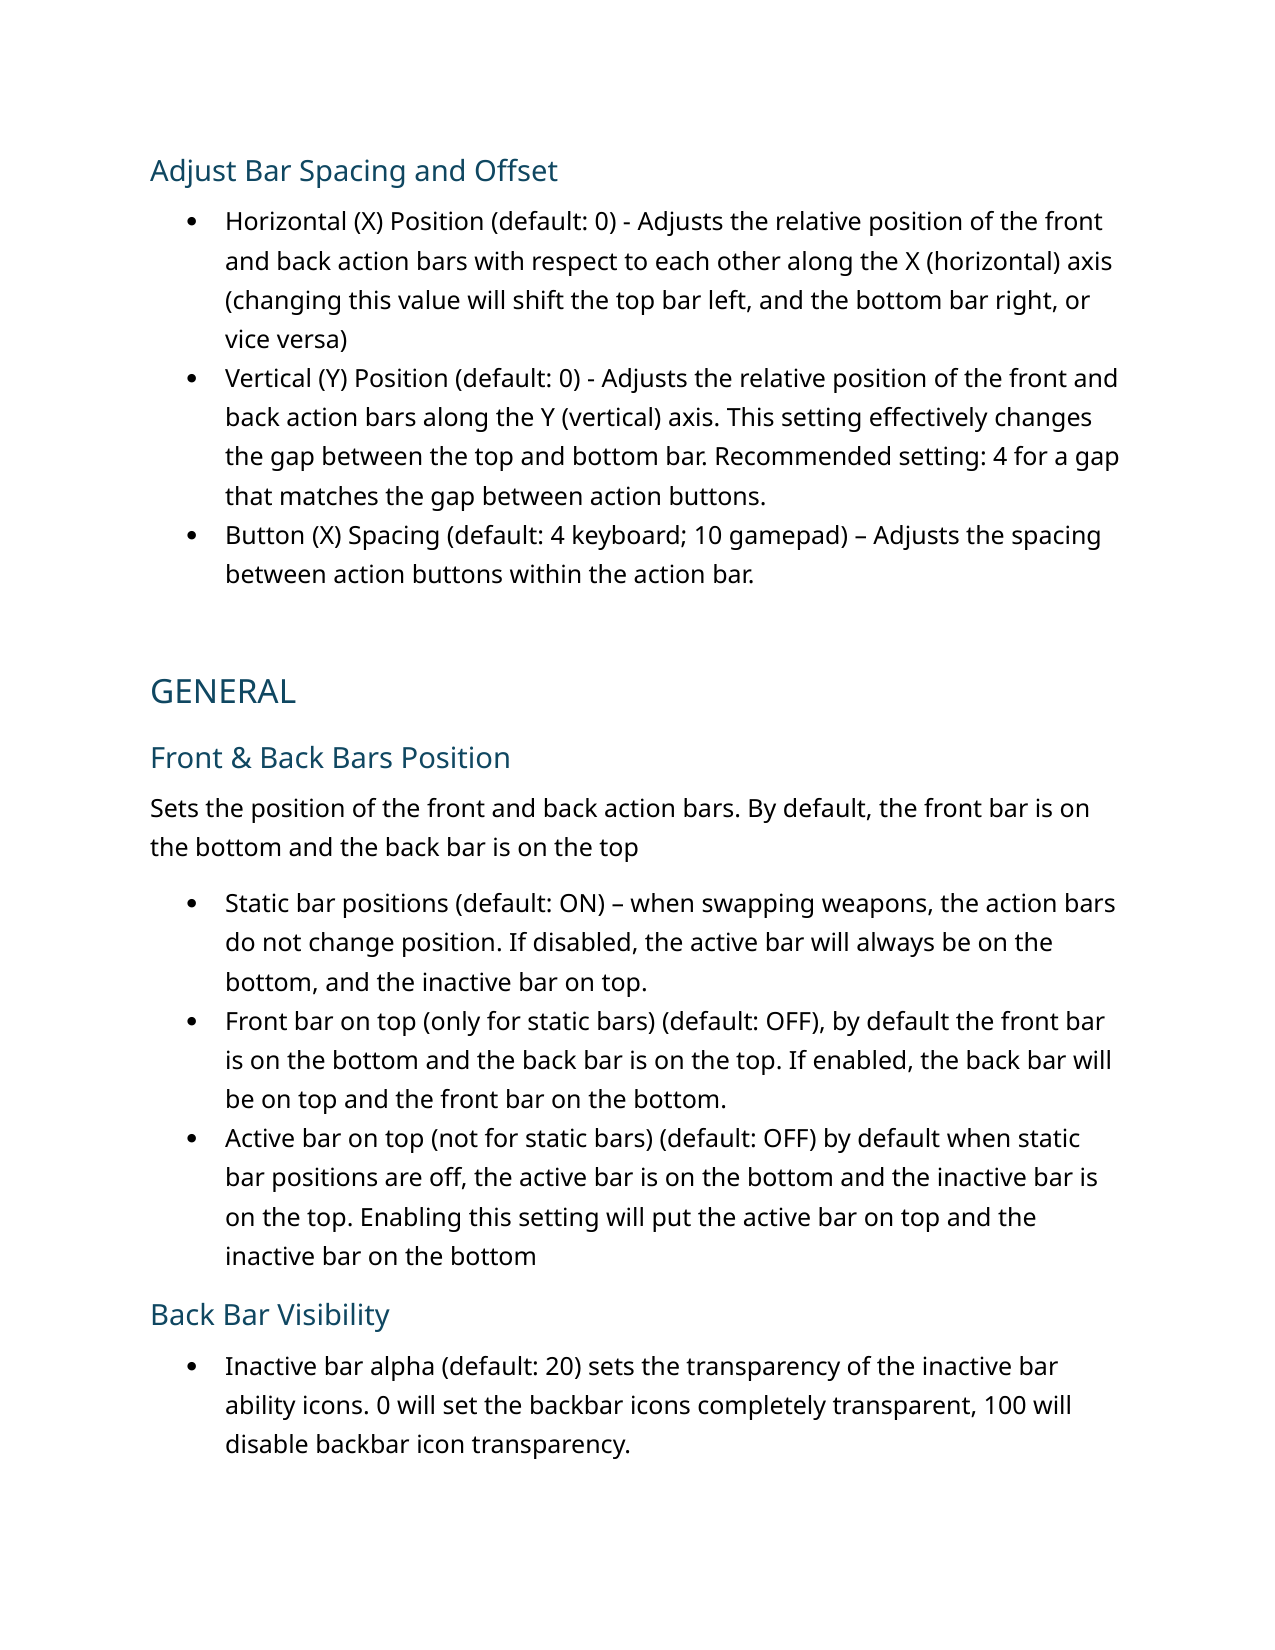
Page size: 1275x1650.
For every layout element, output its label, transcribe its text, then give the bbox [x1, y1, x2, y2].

list Static bar positions (default: ON) – when swapping weapons, the action bars do not change position. If disabled, the active bar will always be on the bottom, and the inactive bar on top. [187, 886, 1125, 998]
text Sets the position of the front and back action bars. By default, the front bar is on the bottom and the back bar is on the top [150, 791, 1125, 864]
subtitle Adjust Bar Spacing and Offset [150, 150, 1125, 190]
subtitle GENERAL [150, 668, 1125, 713]
list Button (X) Spacing (default: 4 keyboard; 10 gamepad) – Adjusts the spacing between action buttons within the action bar. [187, 517, 1125, 591]
subtitle Front & Back Bars Position [150, 737, 1125, 777]
subtitle Back Bar Visibility [150, 1294, 1125, 1334]
list Front bar on top (only for static bars) (default: OFF), by default the front bar is on the bottom and the back bar is on the top. If enabled, the back bar will be on top and the front bar on the bottom. [187, 1003, 1125, 1116]
list Inactive bar alpha (default: 20) sets the transparency of the inactive bar ability icons. 0 will set the backbar icons completely transparent, 100 will disable backbar icon transparency. [187, 1348, 1125, 1461]
